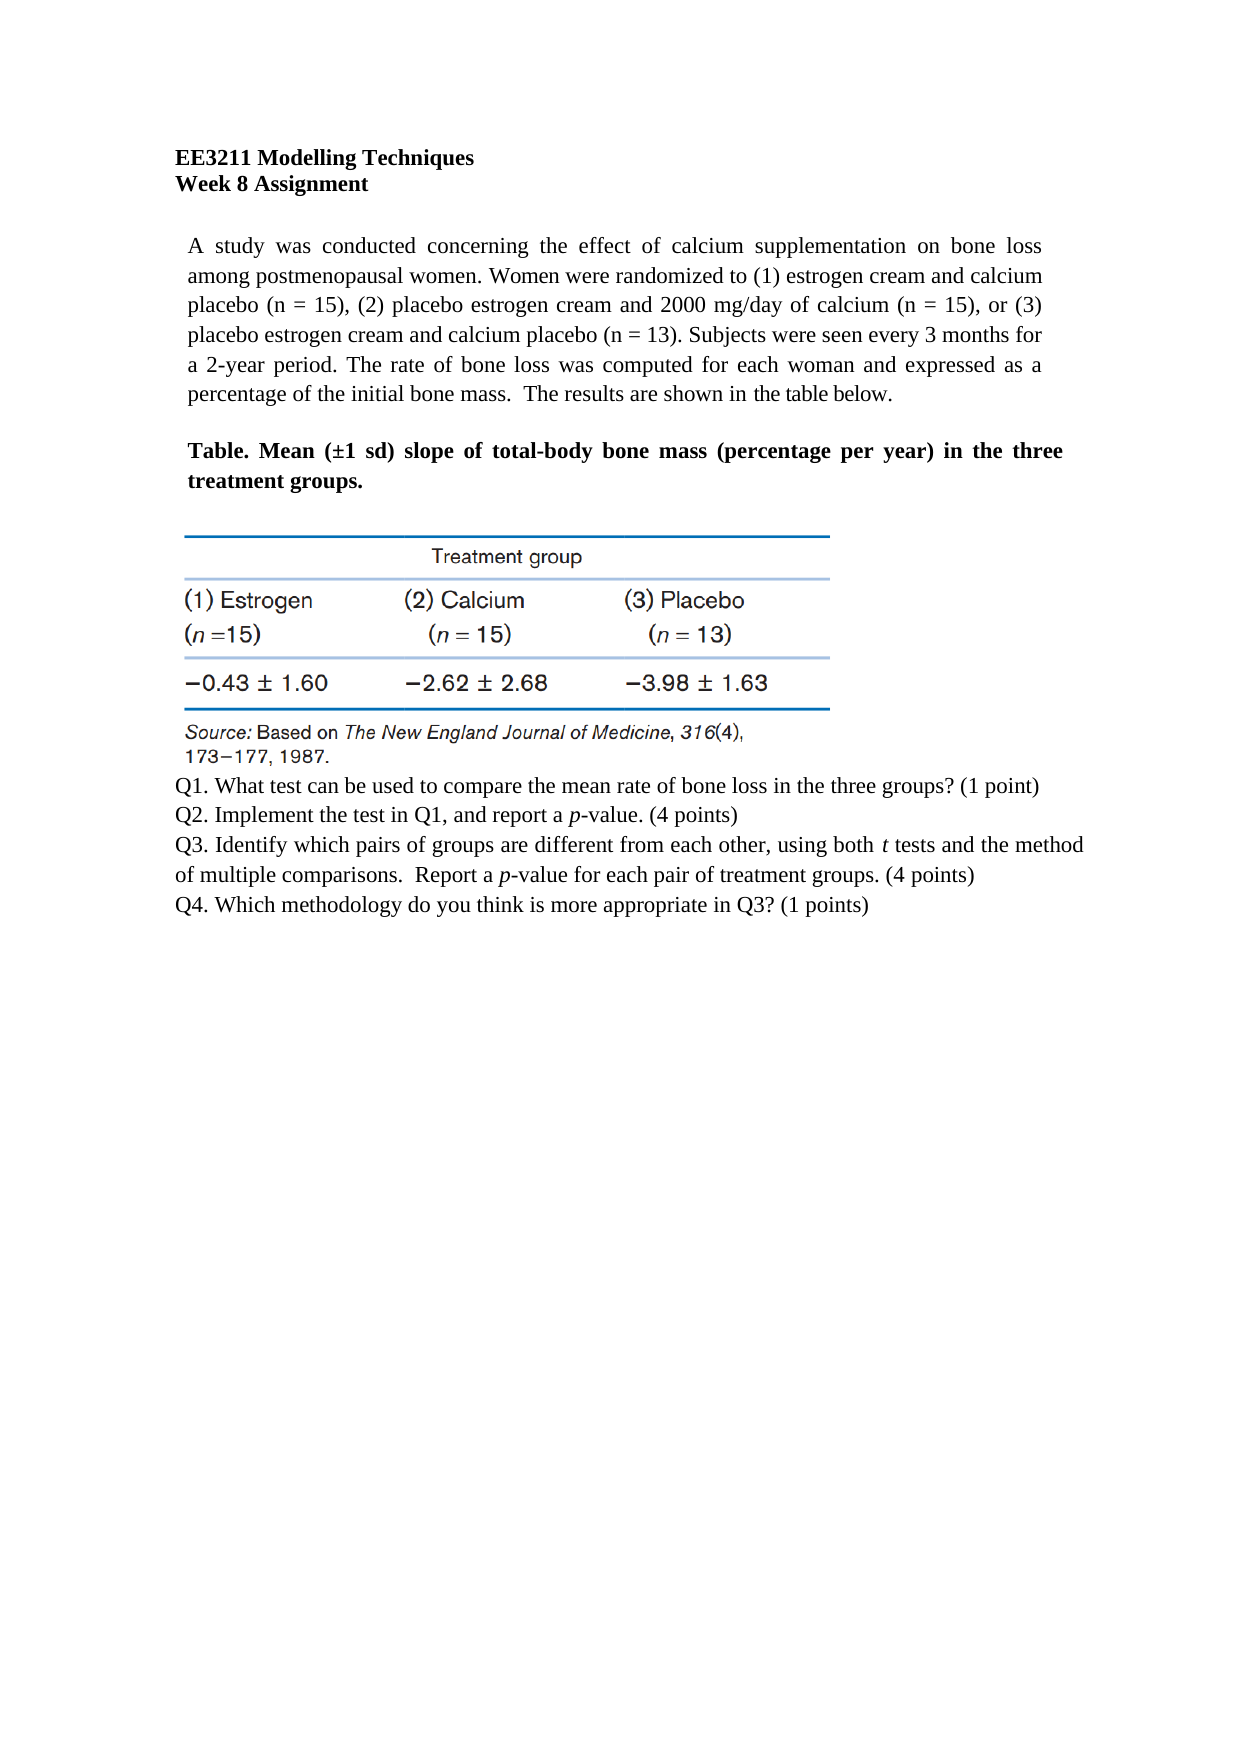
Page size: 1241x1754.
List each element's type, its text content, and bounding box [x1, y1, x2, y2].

text Q4. Which methodology do you think is more appropriate in Q3? (1 points) [175, 891, 1084, 917]
subtitle Table. Mean (±1 sd) slope of total-body bone mass (percentage per year) in the three treatment groups. [187, 437, 1065, 493]
text Q1. What test can be used to compare the mean rate of bone loss in the three groups? (1 point) [175, 772, 1084, 798]
text Q3. Identify which pairs of groups are different from each other, using both t tests and the method of multiple comparisons. Report a p-value for each pair of treatment groups. (4 points) [175, 832, 1084, 888]
text Q2. Implement the test in Q1, and report a p-value. (4 points) [175, 801, 1084, 828]
text EE3211 Modelling Techniques [175, 144, 1065, 170]
text Week 8 Assignment [175, 170, 1065, 196]
text A study was conducted concerning the effect of calcium supplementation on bone loss among postmenopausal women. Women were randomized to (1) estrogen cream and calcium placebo (n = 15), (2) placebo estrogen cream and 2000 mg/day of calcium (n = 15), or (3) placebo estrogen cream and calcium placebo (n = 13). Subjects were seen every 3 months for a 2-year period. The rate of bone loss was computed for each woman and expressed as a percentage of the initial bone mass. The results are shown in the table below. [187, 232, 1044, 407]
picture [175, 523, 841, 772]
